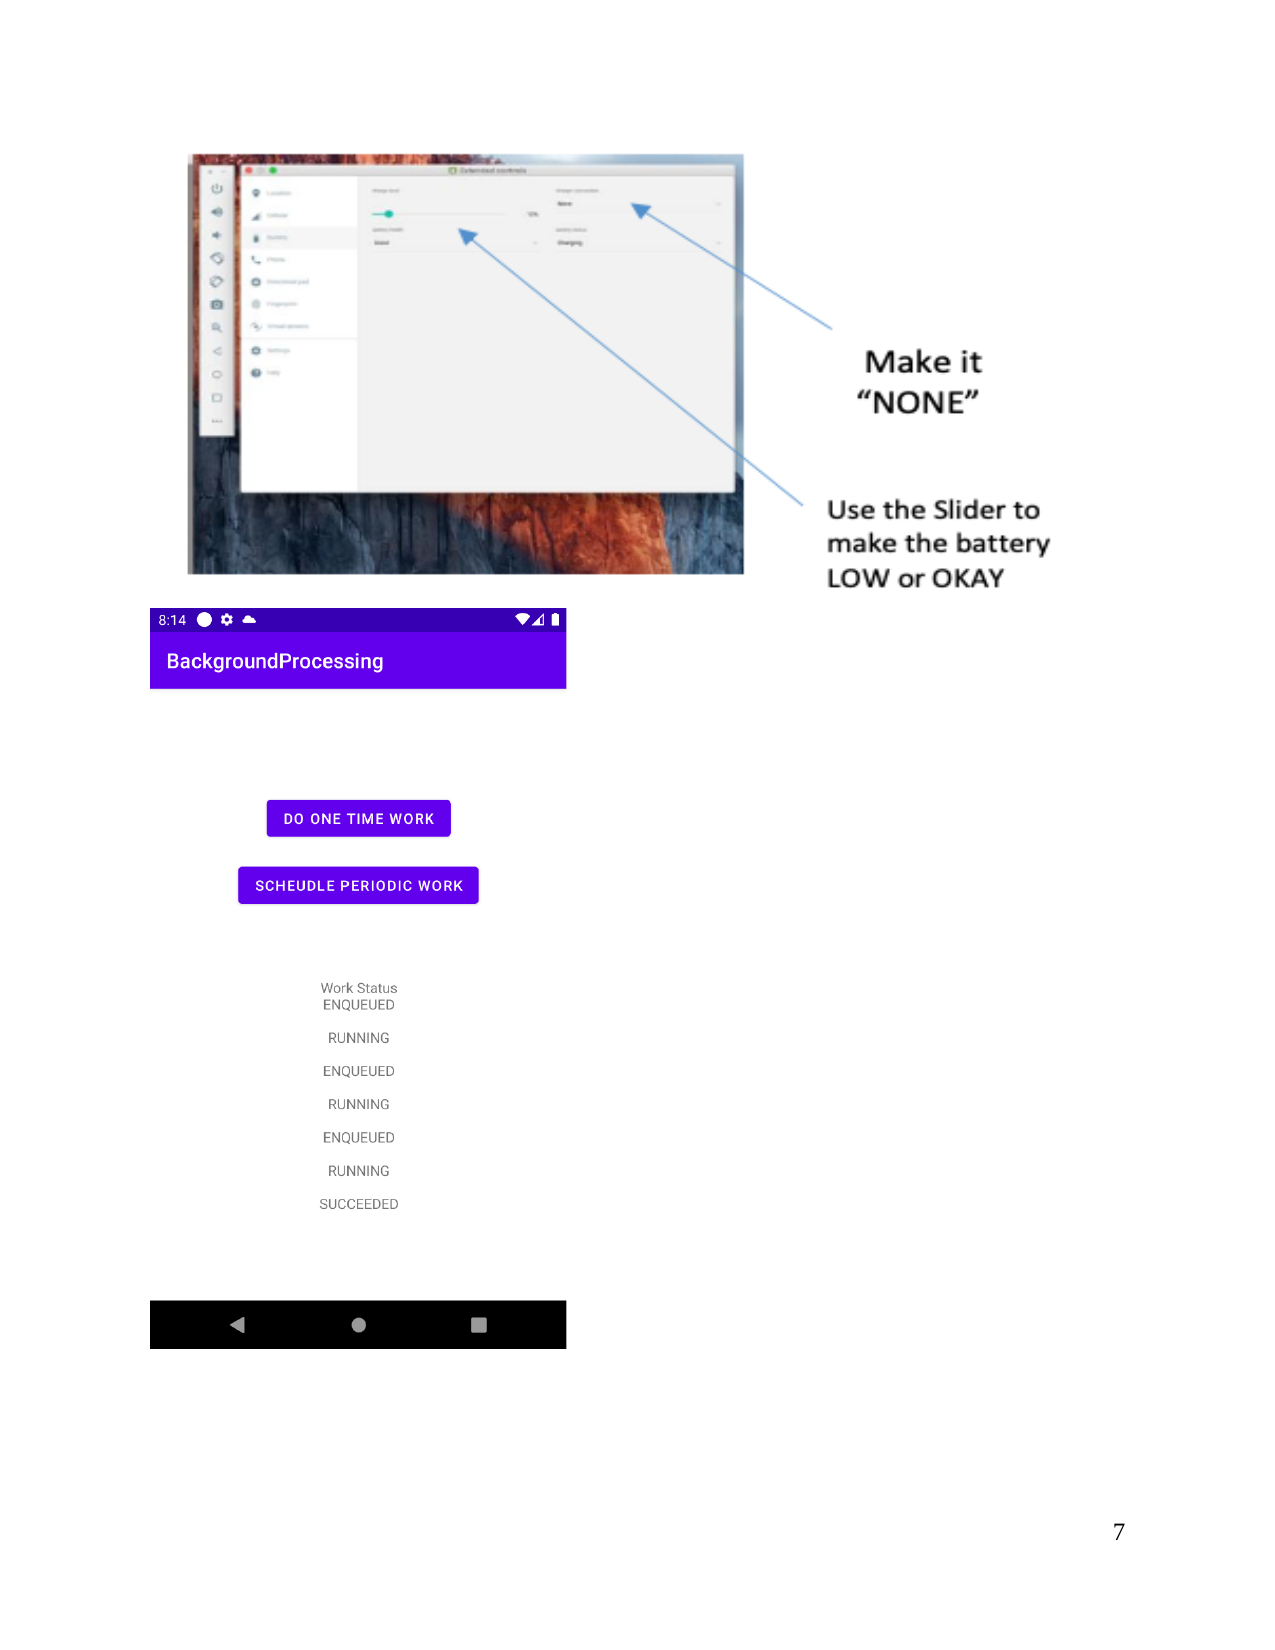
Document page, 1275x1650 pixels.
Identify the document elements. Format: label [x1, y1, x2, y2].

picture [150, 150, 1078, 1349]
